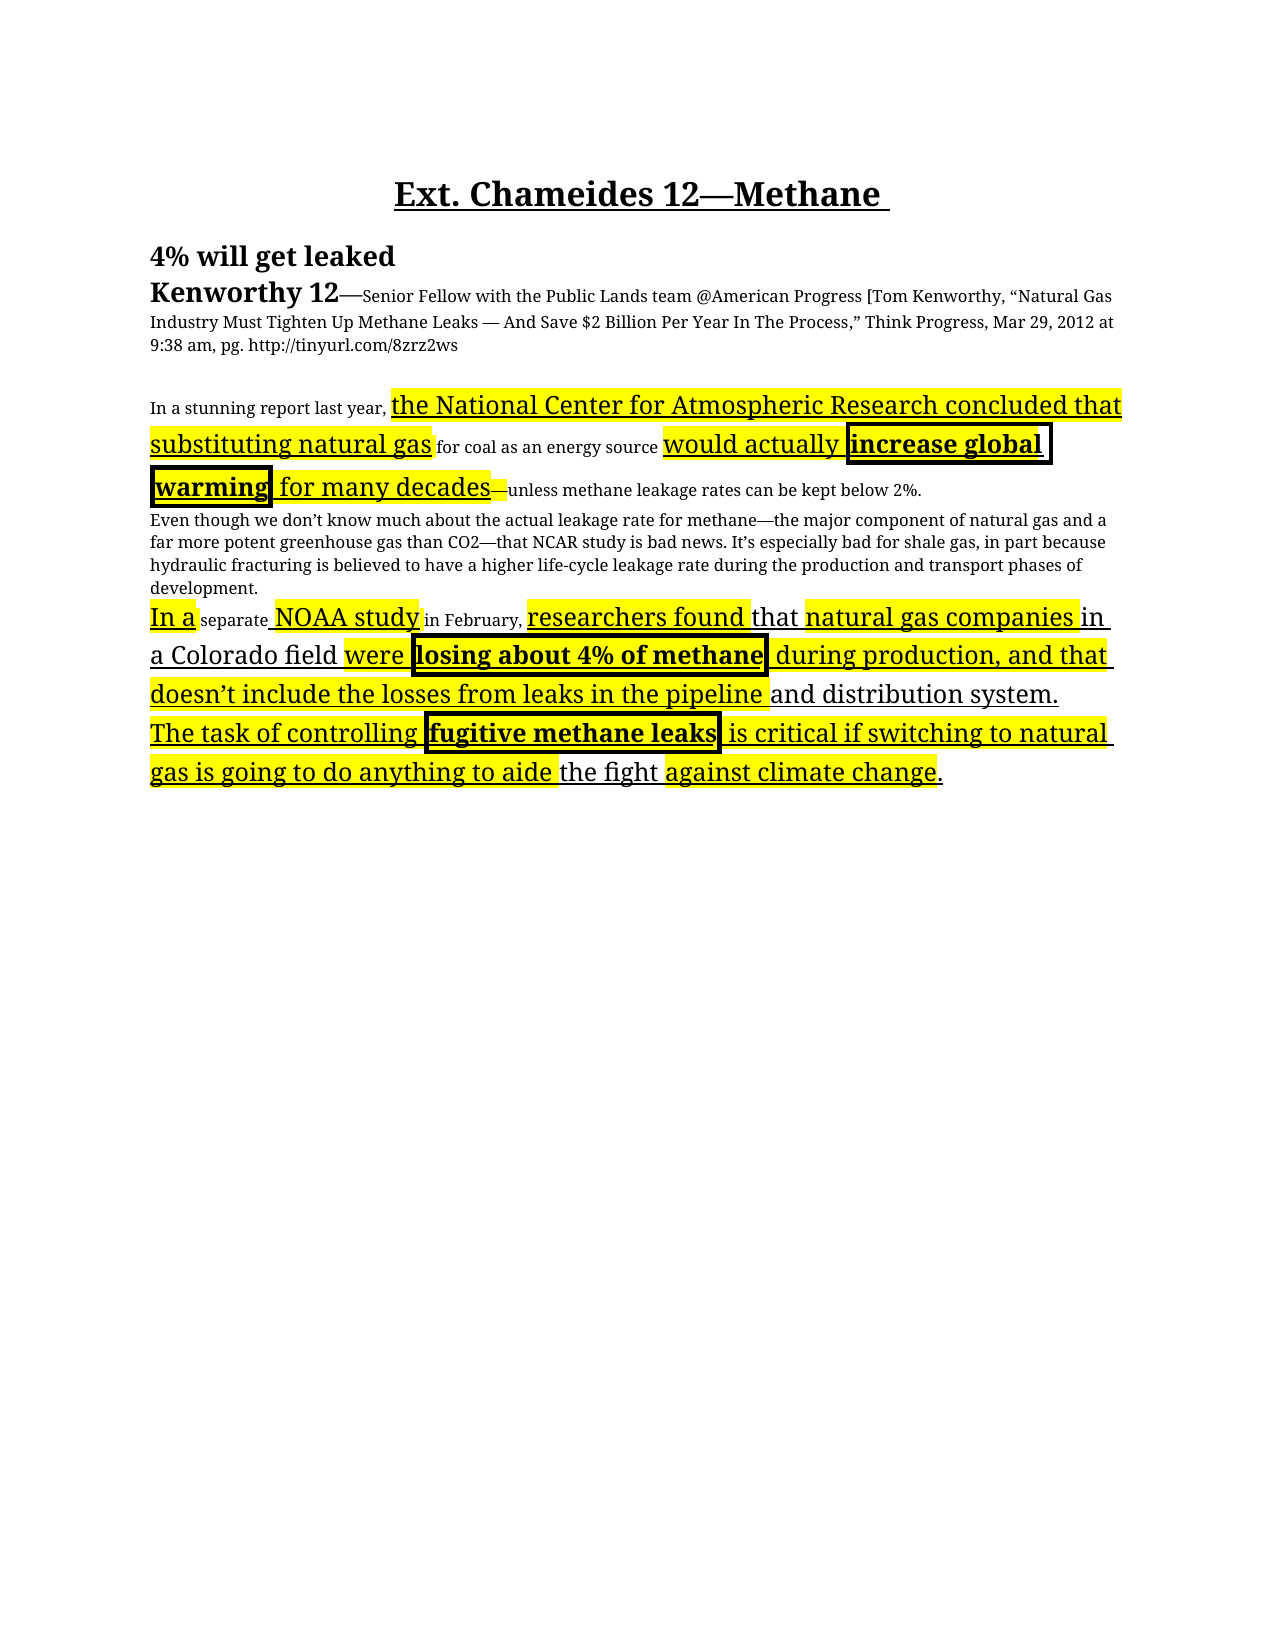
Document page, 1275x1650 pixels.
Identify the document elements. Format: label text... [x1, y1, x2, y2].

text The task of controlling fugitive methane leaks is critical if switching to natural gas is going to do anything to aide the fight against climate change. [722, 711, 1125, 788]
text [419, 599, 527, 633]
text In a separate NOAA study in February, researchers found that natural gas companies in a Colorado field were losing about 4% of methane during production, and that doesn’t include the losses from leaks in the pipeline and distribution system. [150, 599, 411, 667]
text Even though we don’t know much about the actual leakage rate for methane—the major component of natural gas and a far more potent greenhouse gas than CO2—that NCAR study is bad news. It’s especially bad for shale gas, in part because hydraulic fracturing is believed to have a higher life-cycle leakage rate during the production and transport phases of development. [150, 508, 1125, 599]
text In a stunning report last year, the National Center for Atmospheric Research concluded that substituting natural gas for coal as an energy source would actually increase global warming for many decades—unless methane leakage rates can be kept below 2%. [150, 387, 1125, 508]
subtitle 4% will get leaked [150, 237, 1125, 274]
text In a separate NOAA study in February, researchers found that natural gas companies in a Colorado field were losing about 4% of methane during production, and that doesn’t include the losses from leaks in the pipeline and distribution system. [751, 599, 1125, 711]
subtitle Ext. Chameides 12—Methane [150, 171, 1125, 216]
text Kenworthy 12—Senior Fellow with the Public Lands team @American Progress [Tom Kenworthy, “Natural Gas Industry Must Tighten Up Methane Leaks — And Save $2 Billion Per Year In The Process,” Think Progress, Mar 29, 2012 at 9:38 am, pg. http://tinyurl.com/8zrz2ws [150, 274, 1125, 356]
